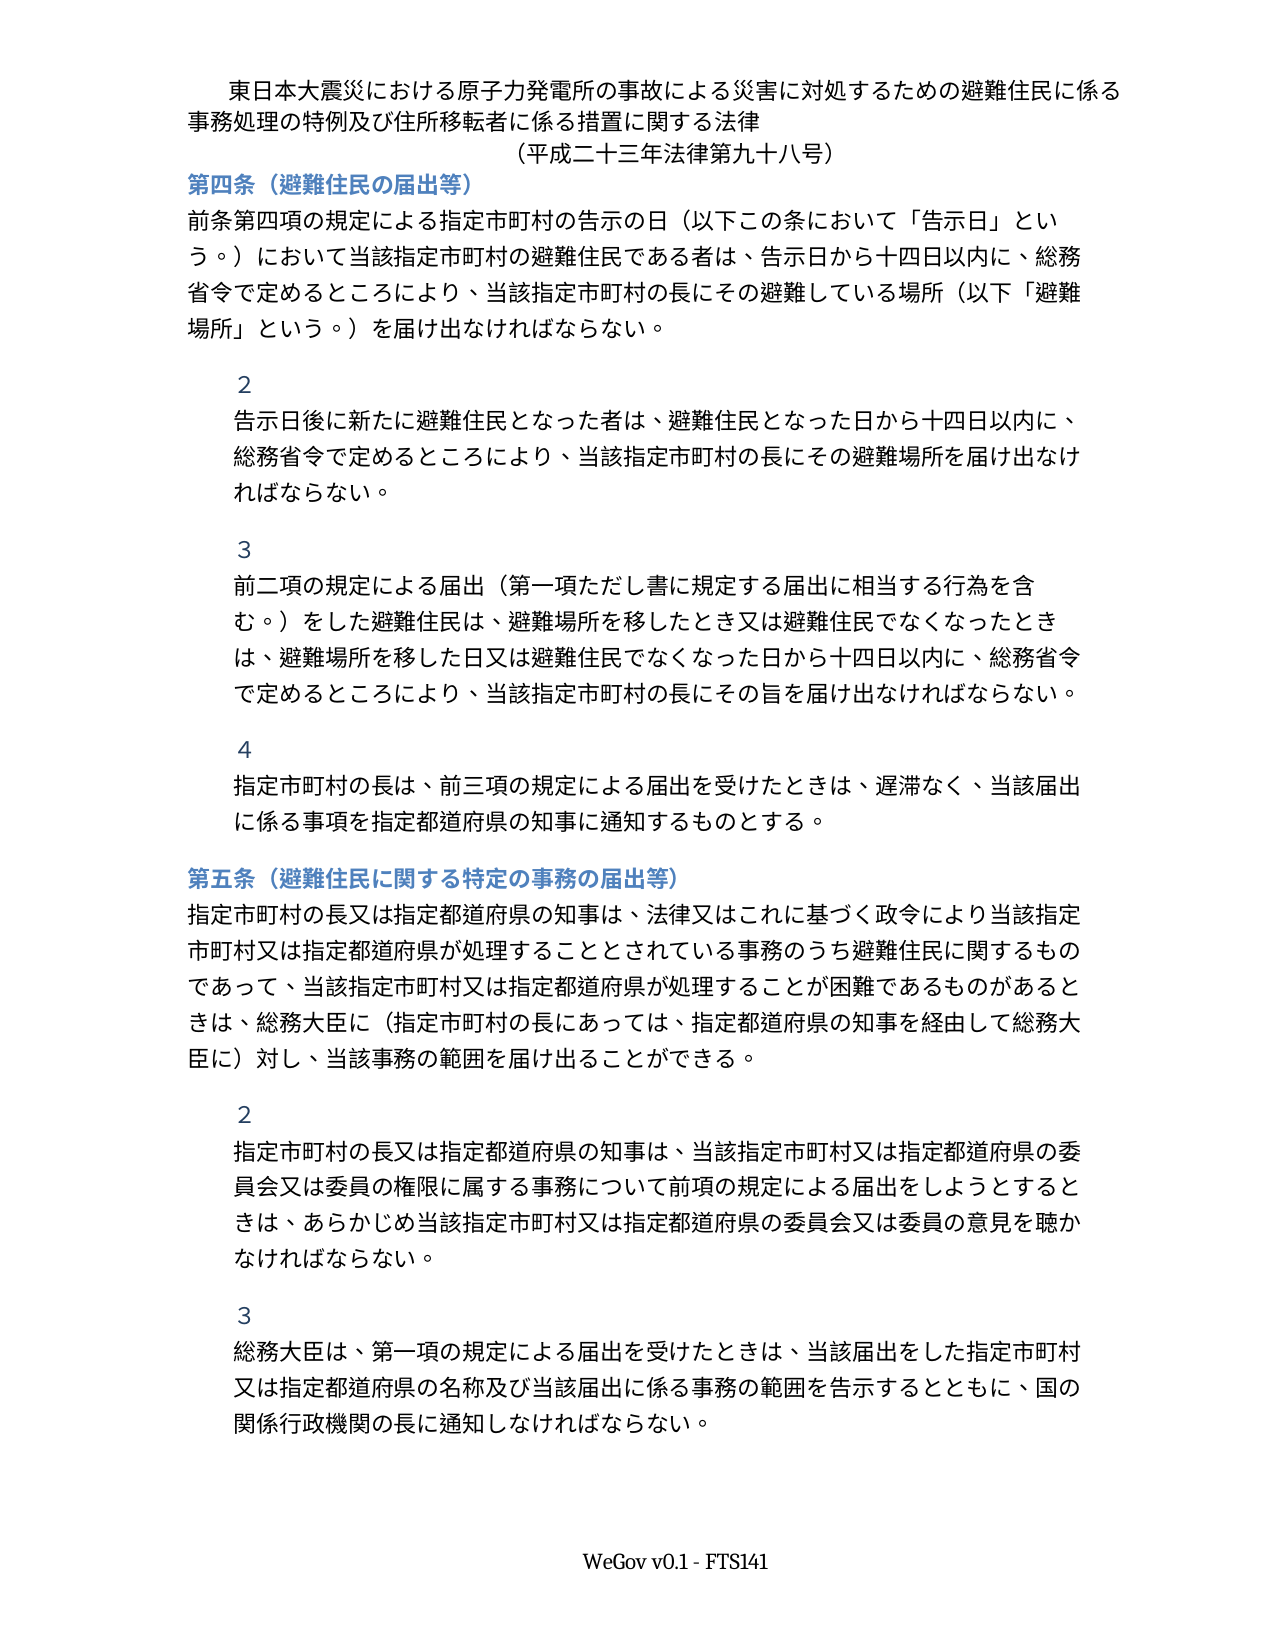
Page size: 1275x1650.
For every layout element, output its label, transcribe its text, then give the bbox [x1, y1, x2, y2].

text 前二項の規定による届出（第一項ただし書に規定する届出に相当する行為を含む。）をした避難住民は、避難場所を移したとき又は避難住民でなくなったときは、避難場所を移した日又は避難住民でなくなった日から十四日以内に、総務省令で定めるところにより、当該指定市町村の長にその旨を届け出なければならない。 [233, 570, 1087, 709]
subtitle ３ [233, 534, 1087, 565]
text 総務大臣は、第一項の規定による届出を受けたときは、当該届出をした指定市町村又は指定都道府県の名称及び当該届出に係る事務の範囲を告示するとともに、国の関係行政機関の長に通知しなければならない。 [233, 1336, 1087, 1439]
subtitle ２ [233, 369, 1087, 401]
subtitle ３ [233, 1300, 1087, 1331]
subtitle 第五条（避難住民に関する特定の事務の届出等） [187, 863, 1087, 894]
text 指定市町村の長又は指定都道府県の知事は、法律又はこれに基づく政令により当該指定市町村又は指定都道府県が処理することとされている事務のうち避難住民に関するものであって、当該指定市町村又は指定都道府県が処理することが困難であるものがあるときは、総務大臣に（指定市町村の長にあっては、指定都道府県の知事を経由して総務大臣に）対し、当該事務の範囲を届け出ることができる。 [187, 899, 1087, 1074]
subtitle 第四条（避難住民の届出等） [187, 169, 1087, 200]
text 告示日後に新たに避難住民となった者は、避難住民となった日から十四日以内に、総務省令で定めるところにより、当該指定市町村の長にその避難場所を届け出なければならない。 [233, 405, 1087, 508]
text 指定市町村の長は、前三項の規定による届出を受けたときは、遅滞なく、当該届出に係る事項を指定都道府県の知事に通知するものとする。 [233, 770, 1087, 837]
subtitle ２ [233, 1099, 1087, 1131]
text 前条第四項の規定による指定市町村の告示の日（以下この条において「告示日」という。）において当該指定市町村の避難住民である者は、告示日から十四日以内に、総務省令で定めるところにより、当該指定市町村の長にその避難している場所（以下「避難場所」という。）を届け出なければならない。 [187, 205, 1087, 344]
subtitle ４ [233, 734, 1087, 766]
text 指定市町村の長又は指定都道府県の知事は、当該指定市町村又は指定都道府県の委員会又は委員の権限に属する事務について前項の規定による届出をしようとするときは、あらかじめ当該指定市町村又は指定都道府県の委員会又は委員の意見を聴かなければならない。 [233, 1135, 1087, 1274]
